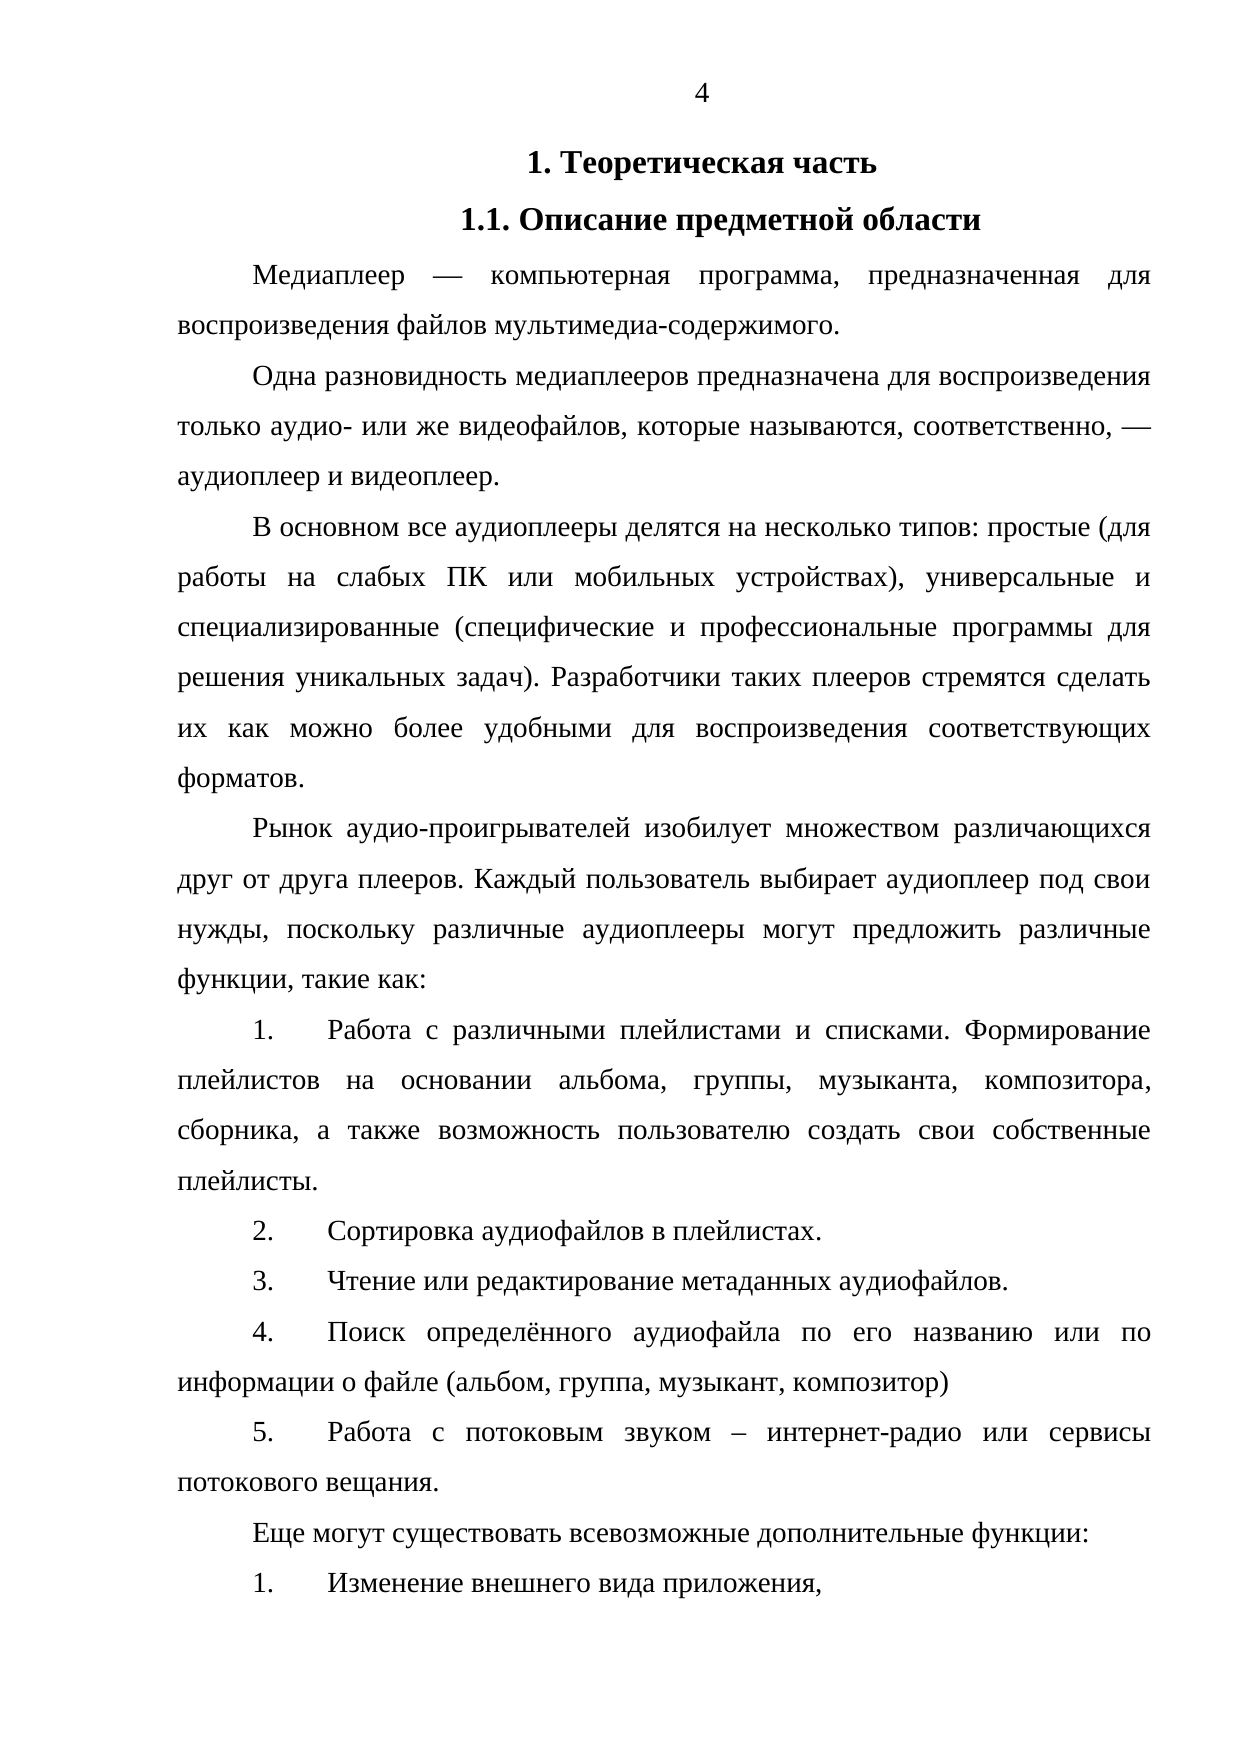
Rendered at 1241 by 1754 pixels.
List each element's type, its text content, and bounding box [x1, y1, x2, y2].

subtitle Теоретическая часть [177, 142, 1152, 180]
text Медиаплеер — компьютерная программа, предназначенная для воспроизведения файлов мультимедиа-содержимого. [177, 257, 1152, 341]
list Изменение внешнего вида приложения, [177, 1565, 1152, 1599]
text Еще могут существовать всевозможные дополнительные функции: [177, 1515, 1152, 1548]
text В основном все аудиоплееры делятся на несколько типов: простые (для работы на слабых ПК или мобильных устройствах), универсальные и специализированные (специфические и профессиональные программы для решения уникальных задач). Разработчики таких плееров стремятся сделать их как можно более удобными для воспроизведения соответствующих форматов. [177, 509, 1152, 794]
text Рынок аудио-проигрывателей изобилует множеством различающихся друг от друга плееров. Каждый пользователь выбирает аудиоплеер под свои нужды, поскольку различные аудиоплееры могут предложить различные функции, такие как: [177, 811, 1152, 995]
subtitle Описание предметной области [214, 199, 1152, 238]
text Одна разновидность медиаплееров предназначена для воспроизведения только аудио- или же видеофайлов, которые называются, соответственно, — аудиоплеер и видеоплеер. [177, 358, 1152, 492]
list Работа с различными плейлистами и списками. Формирование плейлистов на основании альбома, группы, музыканта, композитора, сборника, а также возможность пользователю создать свои собственные плейлисты. [177, 1012, 1152, 1196]
list Работа с потоковым звуком – интернет-радио или сервисы потокового вещания. [177, 1414, 1152, 1498]
list Поиск определённого аудиофайла по его названию или по информации о файле (альбом, группа, музыкант, композитор) [177, 1314, 1152, 1397]
list Чтение или редактирование метаданных аудиофайлов. [177, 1263, 1152, 1297]
list Сортировка аудиофайлов в плейлистах. [177, 1213, 1152, 1247]
